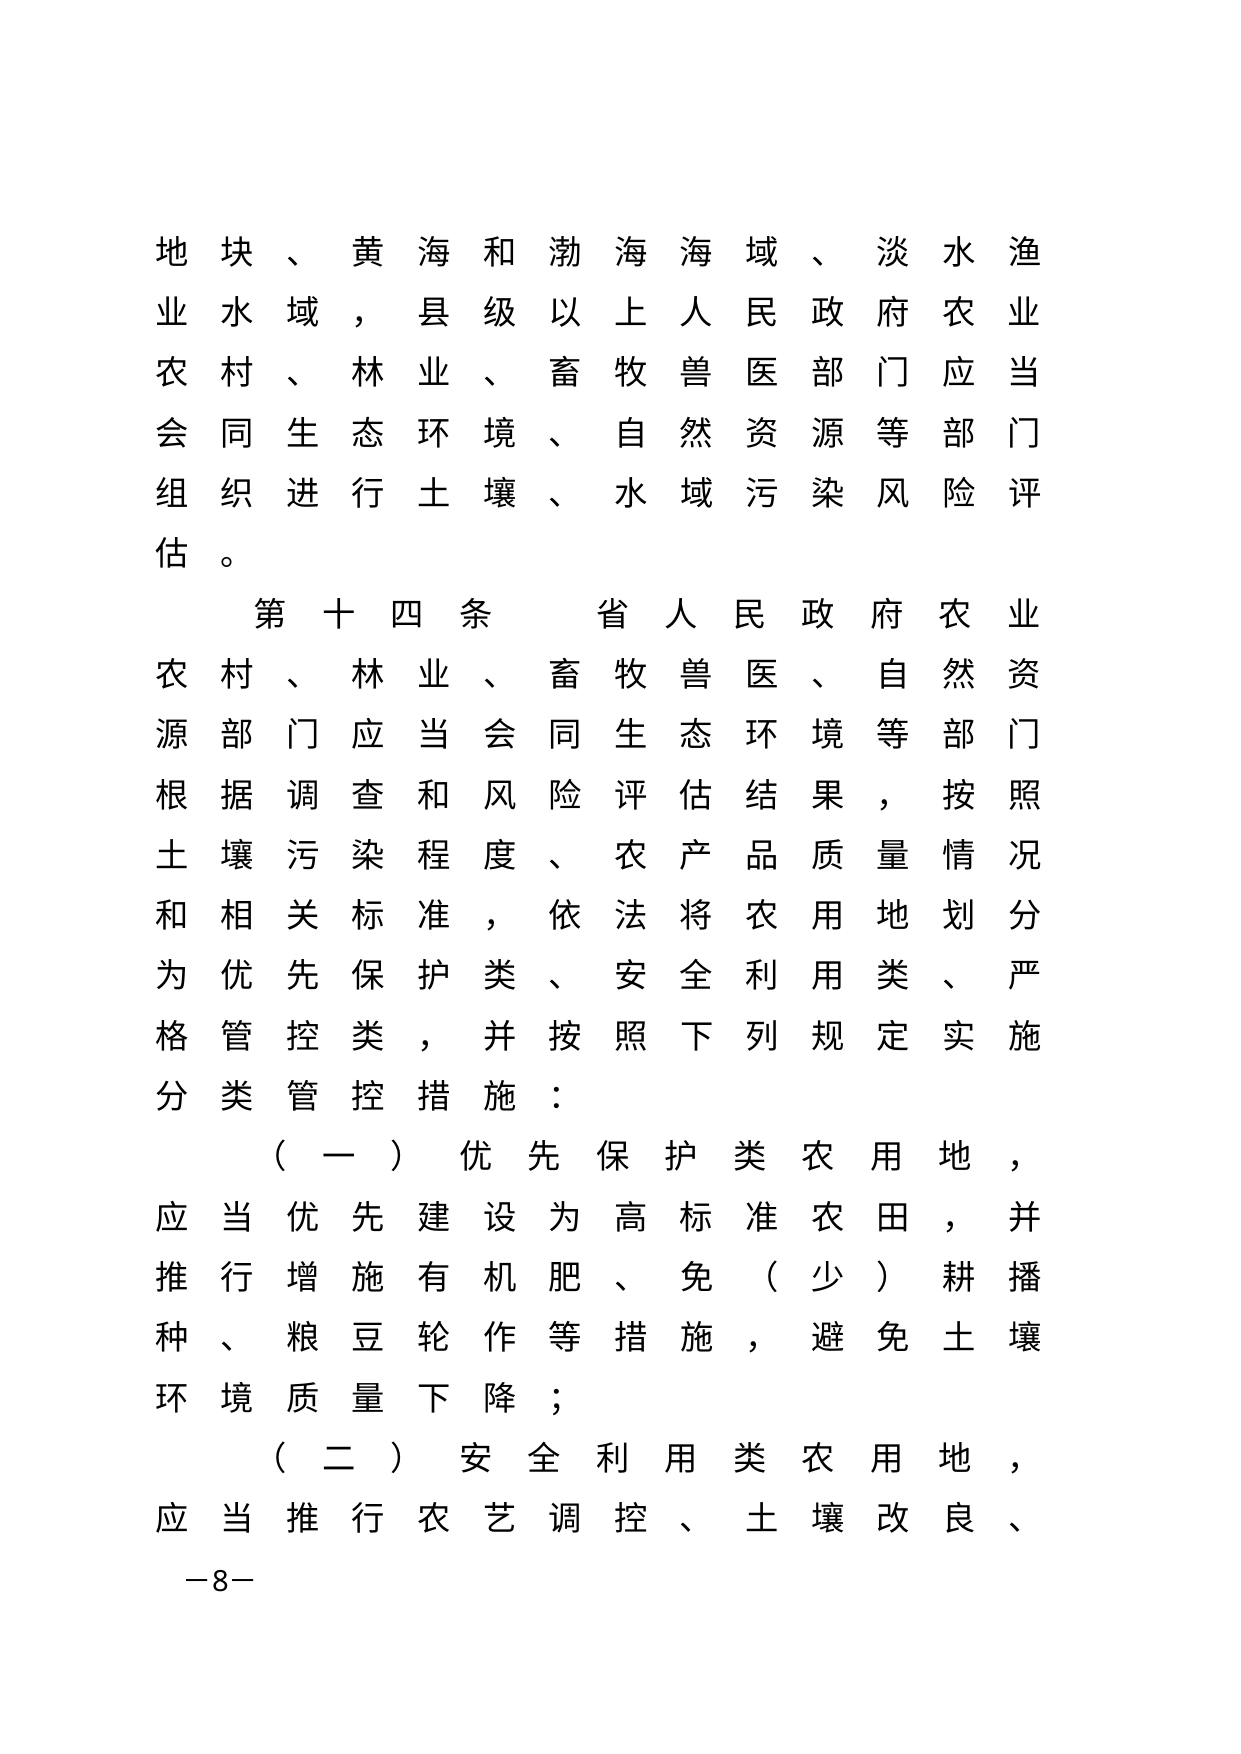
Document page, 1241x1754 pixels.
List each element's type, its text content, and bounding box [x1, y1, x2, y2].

text 第十四条 省人民政府农业农村、林业、畜牧兽医、自然资源部门应当会同生态环境等部门根据调查和风险评估结果，按照土壤污染程度、农产品质量情况和相关标准，依法将农用地划分为优先保护类、安全利用类、严格管控类，并按照下列规定实施分类管控措施： [155, 581, 1073, 1124]
text （一）优先保护类农用地，应当优先建设为高标准农田，并推行增施有机肥、免（少）耕播种、粮豆轮作等措施，避免土壤环境质量下降； [155, 1124, 1073, 1426]
text 对调查结果表明污染物含量超过污染风险管控标准的农用地地块、黄海和渤海海域、淡水渔业水域，县级以上人民政府农业农村、林业、畜牧兽医部门应当会同生态环境、自然资源等部门组织进行土壤、水域污染风险评估。 [155, 219, 1073, 581]
text （二）安全利用类农用地，应当推行农艺调控、土壤改良、微生物修复和植物降解等技术措施，提升土壤环境质量； [155, 1426, 1073, 1546]
